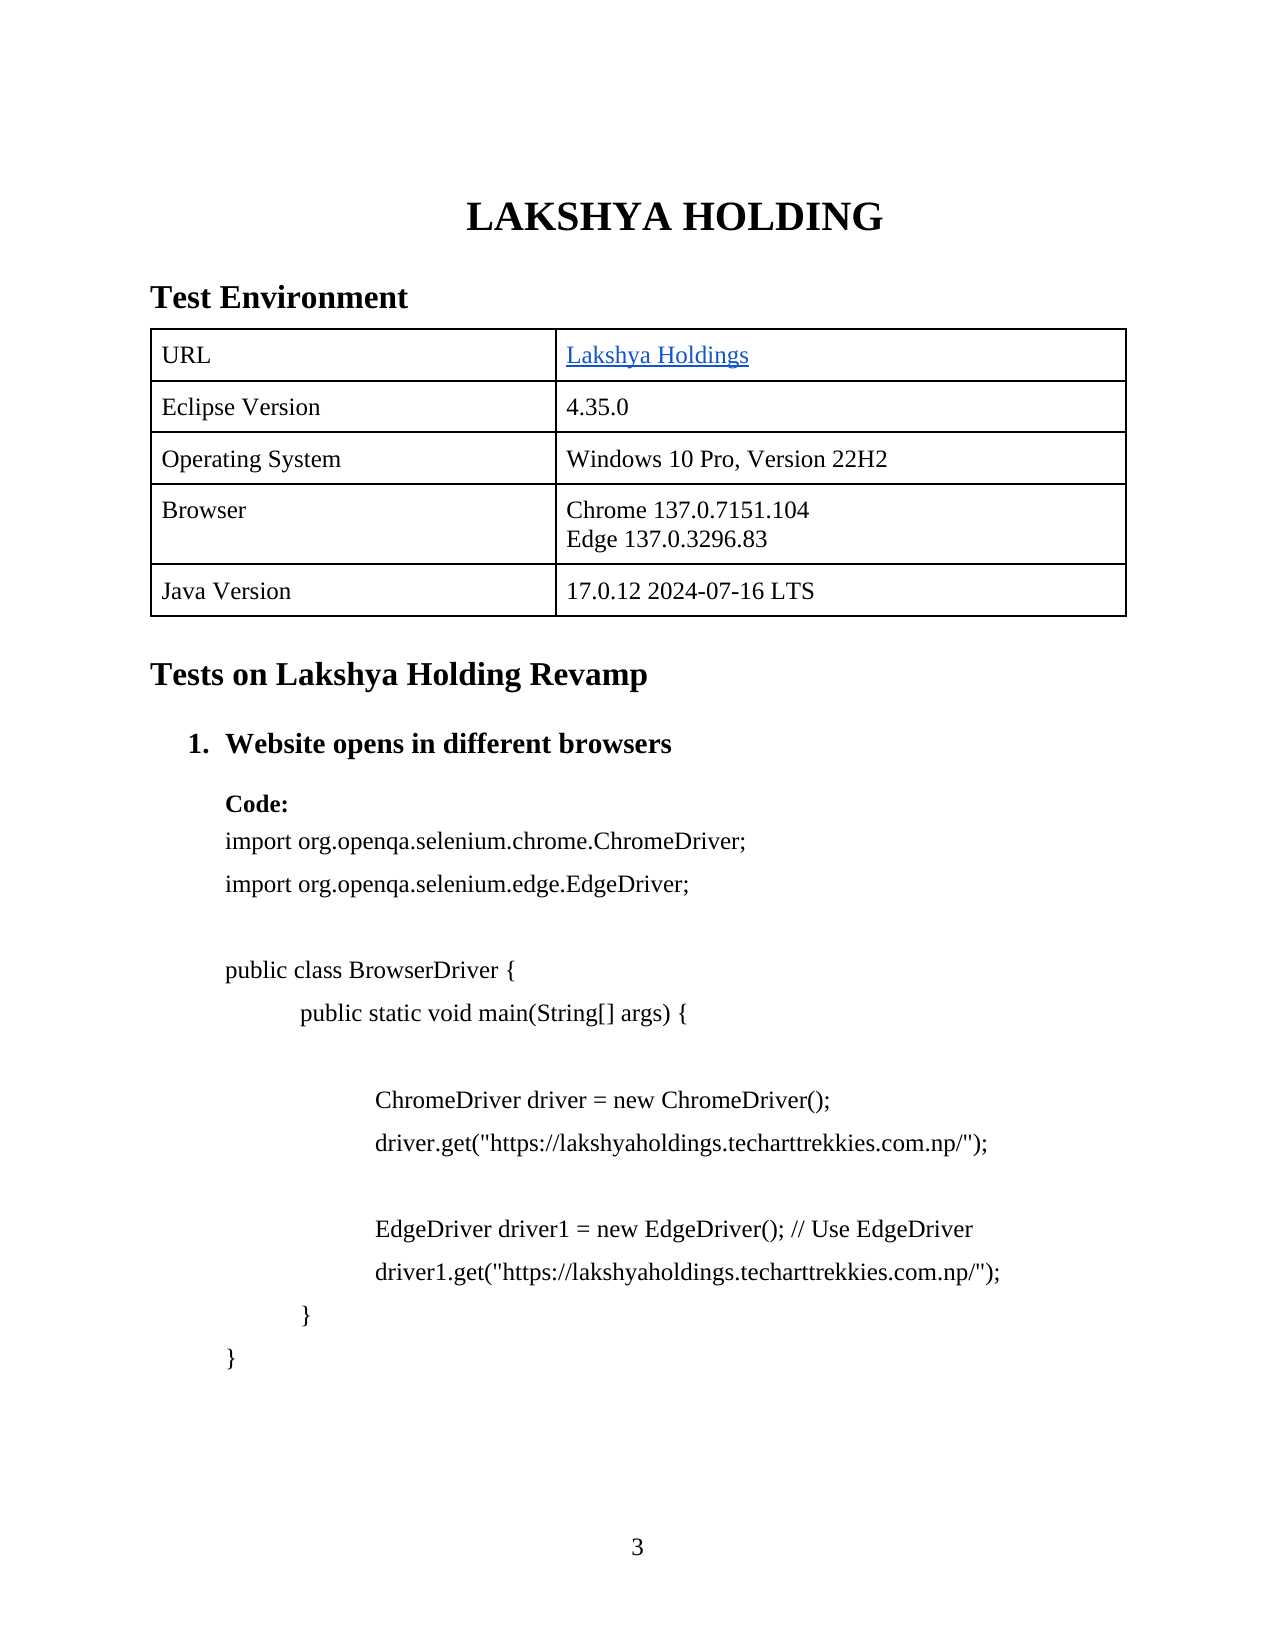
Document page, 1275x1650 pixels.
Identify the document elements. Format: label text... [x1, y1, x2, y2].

table_cell Windows 10 Pro, Version 22H2 [557, 433, 1125, 483]
table_cell Chrome 137.0.7151.104 Edge 137.0.3296.83 [557, 485, 1125, 563]
text import org.openqa.selenium.edge.EdgeDriver; [225, 869, 1125, 898]
subtitle Website opens in different browsers [187, 726, 1125, 760]
text public static void main(String[] args) { [225, 998, 1125, 1027]
text driver.get("https://lakshyaholdings.techarttrekkies.com.np/"); [225, 1128, 1125, 1157]
text import org.openqa.selenium.chrome.ChromeDriver; [225, 826, 1125, 855]
table_cell Java Version [152, 565, 555, 615]
table_cell Browser [152, 485, 555, 563]
table_cell 17.0.12 2024-07-16 LTS [557, 565, 1125, 615]
text } [225, 1300, 1125, 1329]
text ChromeDriver driver = new ChromeDriver(); [225, 1085, 1125, 1113]
text EdgeDriver driver1 = new EdgeDriver(); // Use EdgeDriver [225, 1214, 1125, 1243]
text } [225, 1343, 1125, 1372]
table_header Lakshya Holdings [557, 330, 1125, 379]
text public class BrowserDriver { [225, 955, 1125, 984]
table_header URL [152, 330, 555, 379]
subtitle Tests on Lakshya Holding Revamp [150, 654, 1125, 693]
table_cell Operating System [152, 433, 555, 483]
subtitle Test Environment [150, 277, 1125, 315]
table_cell 4.35.0 [557, 382, 1125, 431]
subtitle Code: [225, 789, 1125, 818]
table_cell Eclipse Version [152, 382, 555, 431]
text driver1.get("https://lakshyaholdings.techarttrekkies.com.np/"); [225, 1257, 1125, 1286]
subtitle LAKSHYA HOLDING [225, 192, 1125, 239]
